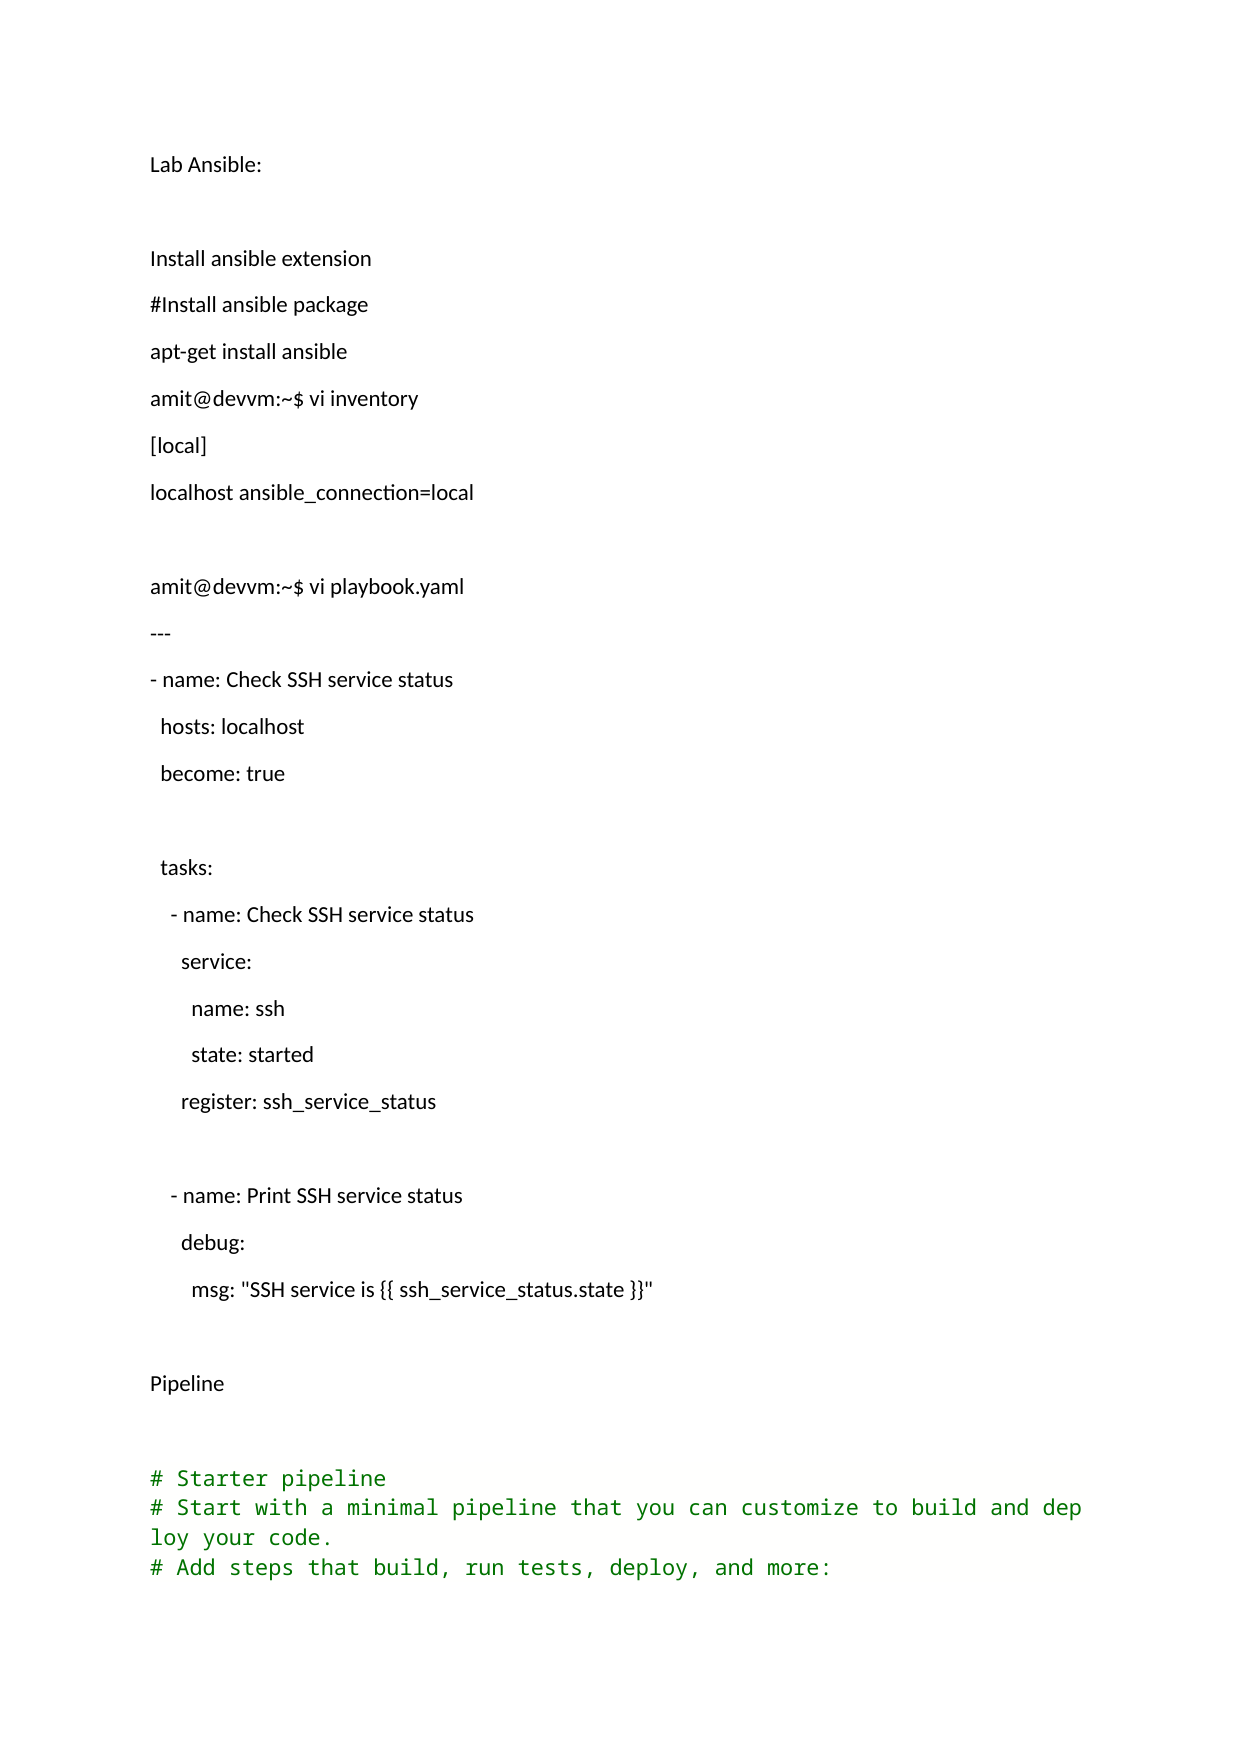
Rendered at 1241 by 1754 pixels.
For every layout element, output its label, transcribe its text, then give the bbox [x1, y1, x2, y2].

text [local] [150, 431, 1090, 459]
text - name: Check SSH service status [150, 900, 1090, 928]
text service: [150, 947, 1090, 975]
text become: true [150, 759, 1090, 787]
text #Install ansible package [150, 291, 1090, 319]
text msg: "SSH service is {{ ssh_service_status.state }}" [150, 1275, 1090, 1303]
text localhost ansible_connection=local [150, 478, 1090, 506]
text Lab Ansible: [150, 150, 1090, 178]
text amit@devvm:~$ vi inventory [150, 384, 1090, 412]
text state: started [150, 1041, 1090, 1069]
text amit@devvm:~$ vi playbook.yaml [150, 572, 1090, 600]
text register: ssh_service_status [150, 1087, 1090, 1116]
text hosts: localhost [150, 712, 1090, 741]
text tasks: [150, 853, 1090, 881]
text debug: [150, 1228, 1090, 1256]
text # Start with a minimal pipeline that you can customize to build and deploy your code. [150, 1492, 1090, 1552]
text Pipeline [150, 1369, 1090, 1397]
text - name: Check SSH service status [150, 666, 1090, 694]
text name: ssh [150, 994, 1090, 1022]
text # Add steps that build, run tests, deploy, and more: [150, 1552, 1090, 1582]
text --- [150, 619, 1090, 647]
text # Starter pipeline [150, 1462, 1090, 1492]
text Install ansible extension [150, 244, 1090, 272]
text - name: Print SSH service status [150, 1181, 1090, 1209]
text apt-get install ansible [150, 337, 1090, 366]
